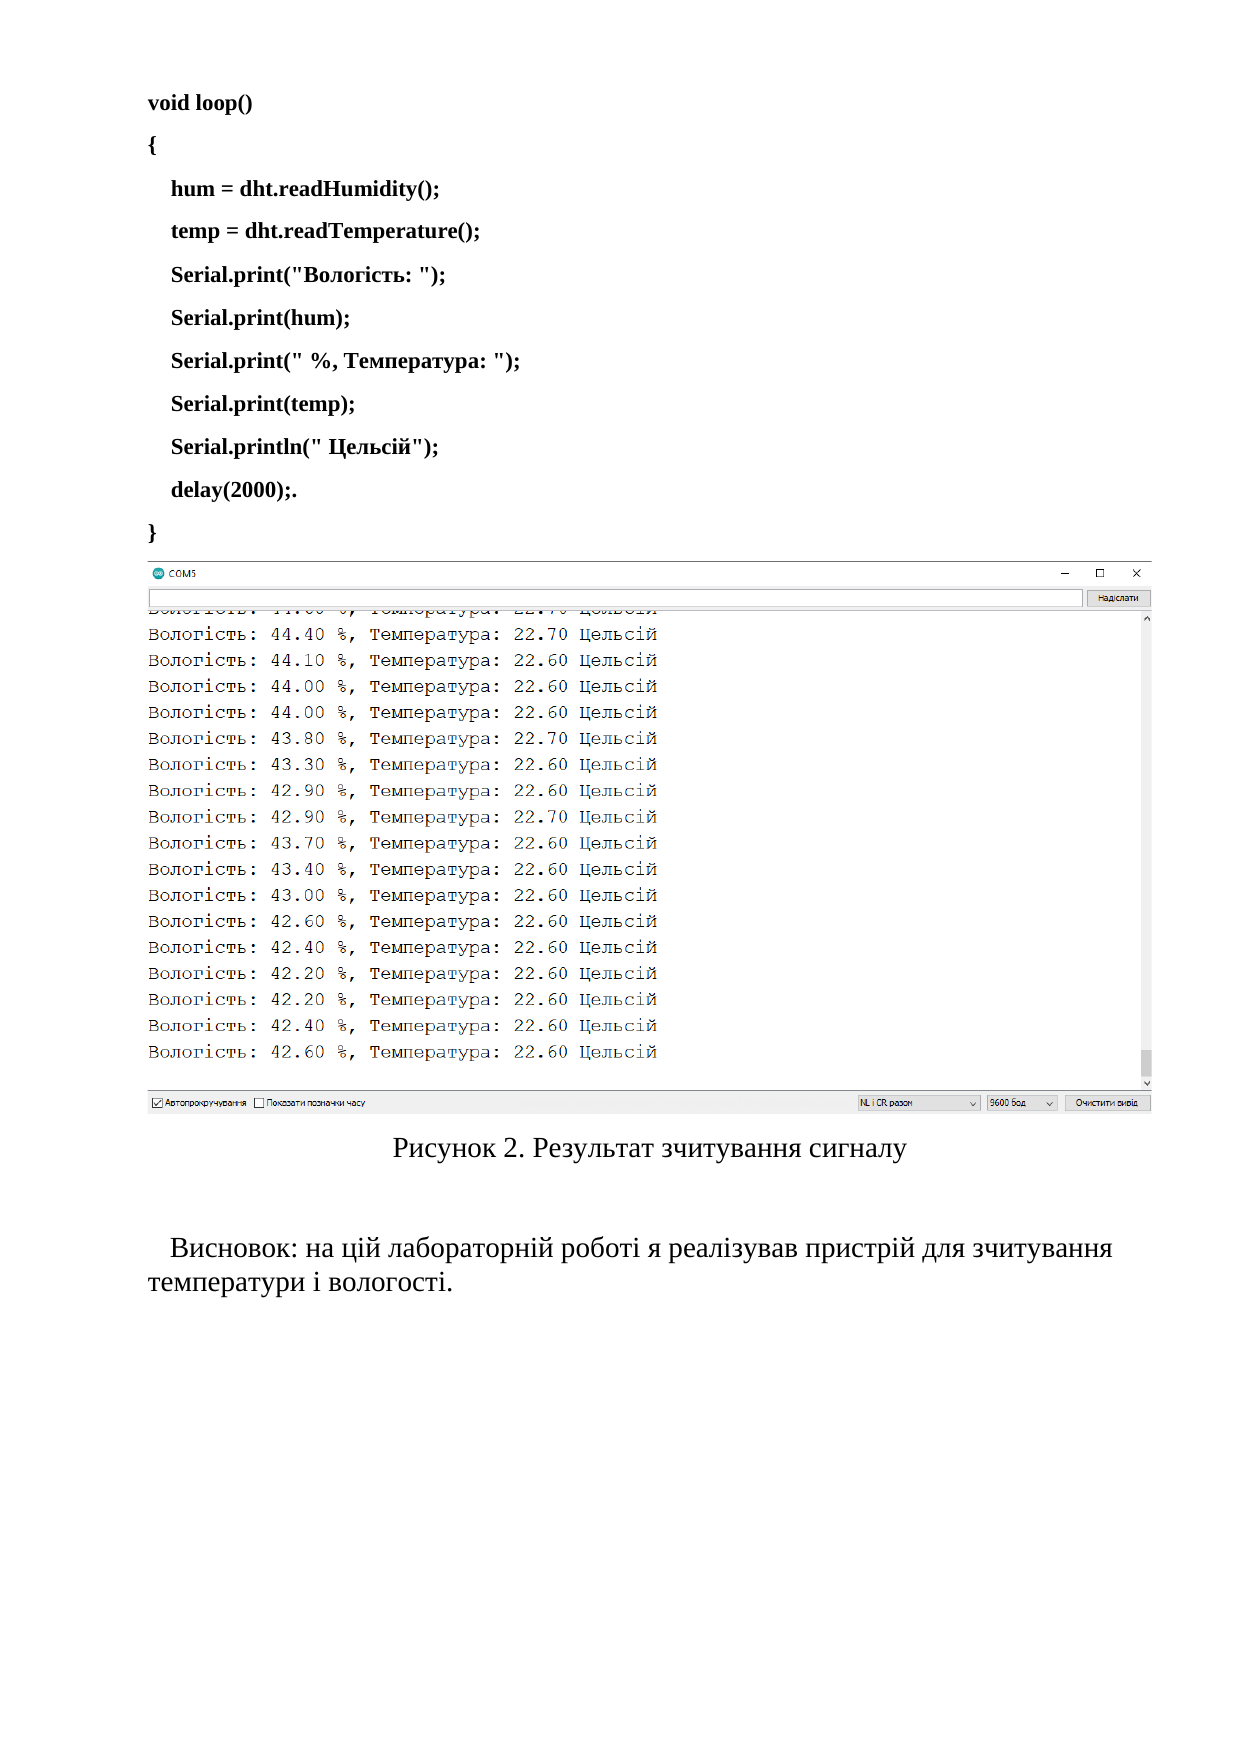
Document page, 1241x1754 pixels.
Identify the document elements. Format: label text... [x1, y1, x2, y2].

text Serial.print(hum); [148, 304, 1152, 330]
text Serial.print("Вологість: "); [148, 261, 1152, 287]
text { [148, 132, 1152, 158]
text delay(2000);. [148, 476, 1152, 502]
text Рисунок 2. Результат зчитування сигналу [148, 1130, 1152, 1164]
text void loop() [148, 88, 1152, 115]
text temp = dht.readTemperature(); [148, 218, 1152, 244]
picture [147, 561, 1152, 1114]
text Serial.print(" %, Температура: "); [148, 347, 1152, 373]
text } [148, 519, 1152, 545]
text Serial.println(" Цельсій"); [148, 433, 1152, 459]
text Serial.print(temp); [148, 390, 1152, 416]
text Висновок: на цій лабораторній роботі я реалізував пристрій для зчитування температури і вологості. [148, 1231, 1152, 1298]
text hum = dht.readHumidity(); [148, 174, 1152, 201]
